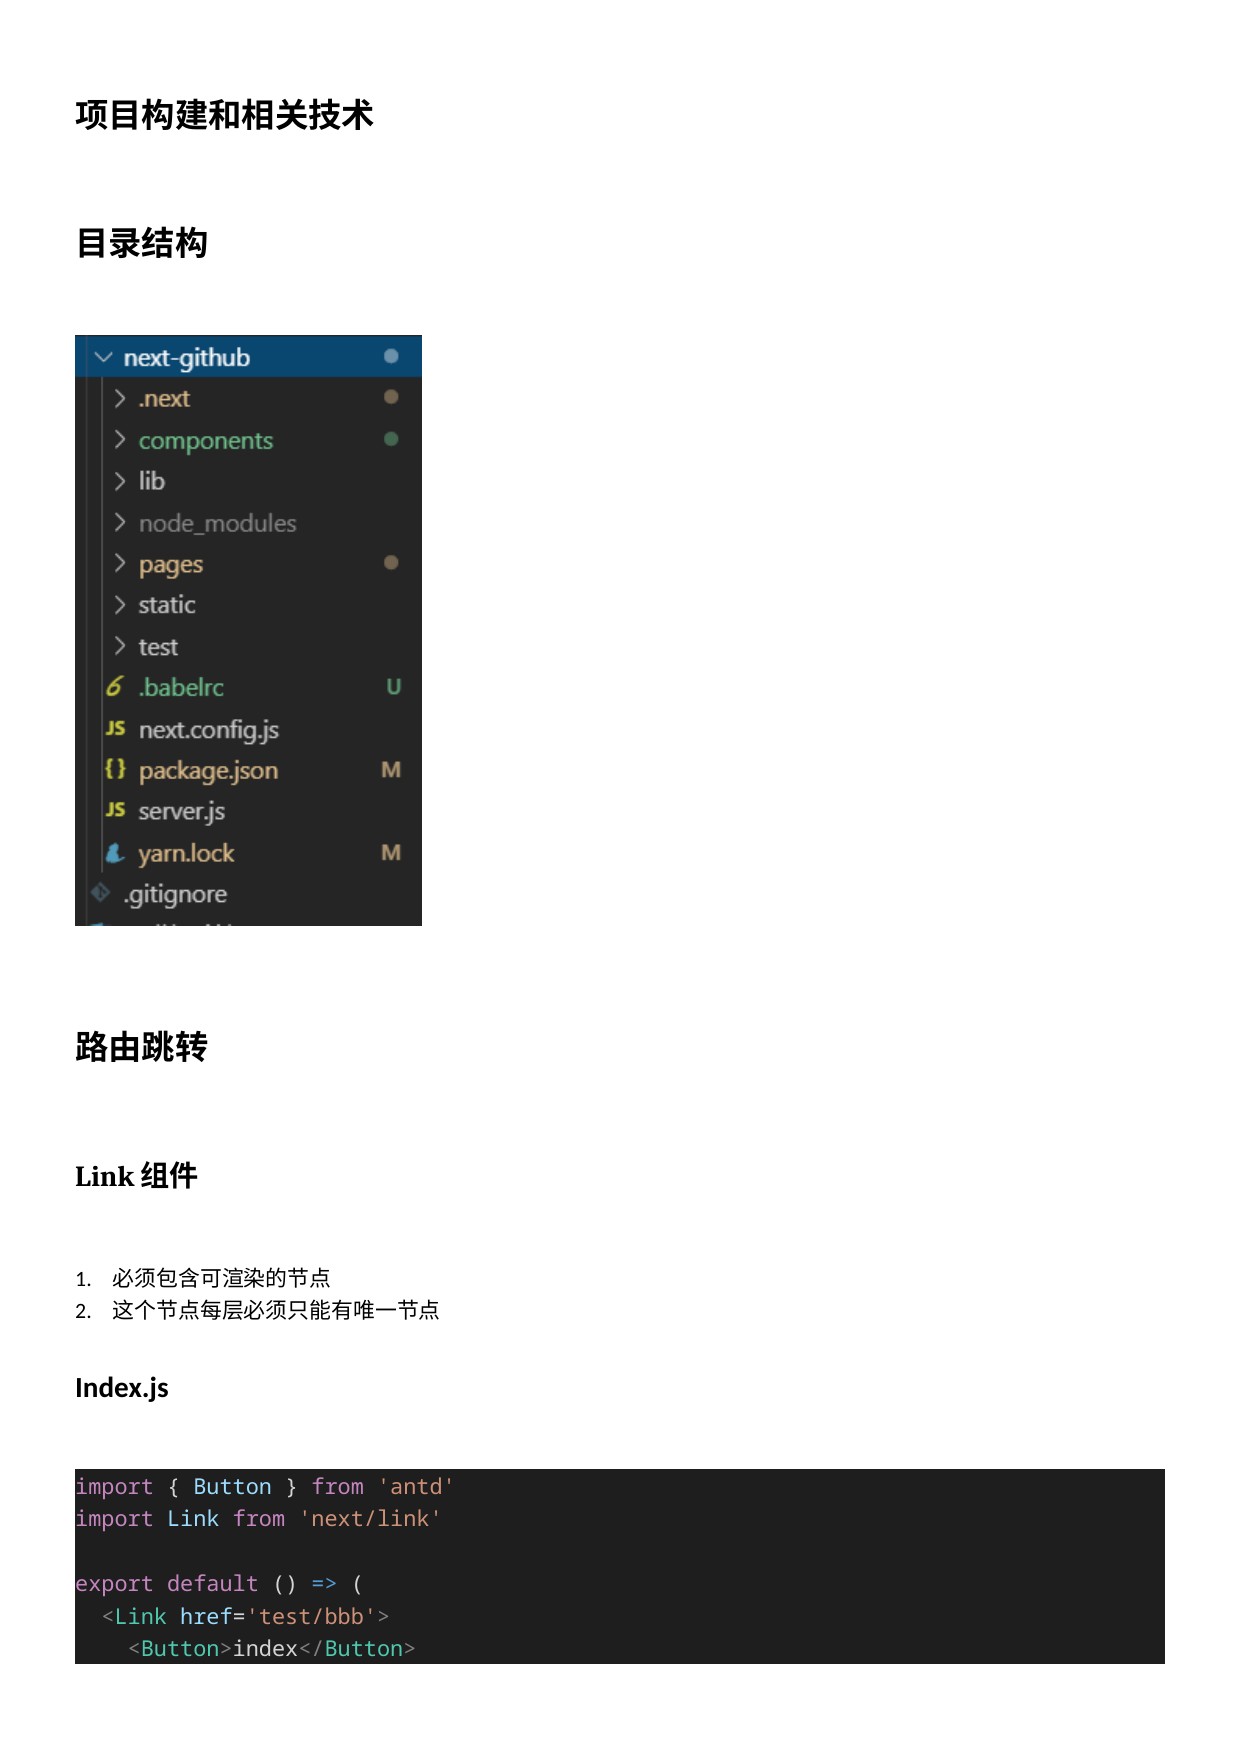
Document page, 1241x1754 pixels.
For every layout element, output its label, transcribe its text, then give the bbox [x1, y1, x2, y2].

picture [75, 335, 422, 926]
subtitle 目录结构 [75, 208, 1165, 273]
subtitle Index.js [75, 1354, 1165, 1419]
text import Link from 'next/link' [75, 1502, 1165, 1534]
text <Button>index</Button> [75, 1632, 1165, 1664]
text <Link href='test/bbb'> [75, 1599, 1165, 1632]
text export default () => ( [75, 1567, 1165, 1599]
subtitle Link组件 [75, 1141, 1165, 1206]
subtitle 路由跳转 [75, 1012, 1165, 1077]
list 必须包含可渲染的节点 [75, 1260, 1165, 1293]
list 这个节点每层必须只能有唯一节点 [75, 1293, 1165, 1325]
subtitle 项目构建和相关技术 [75, 81, 1165, 146]
text import { Button } from 'antd' [75, 1469, 1165, 1502]
